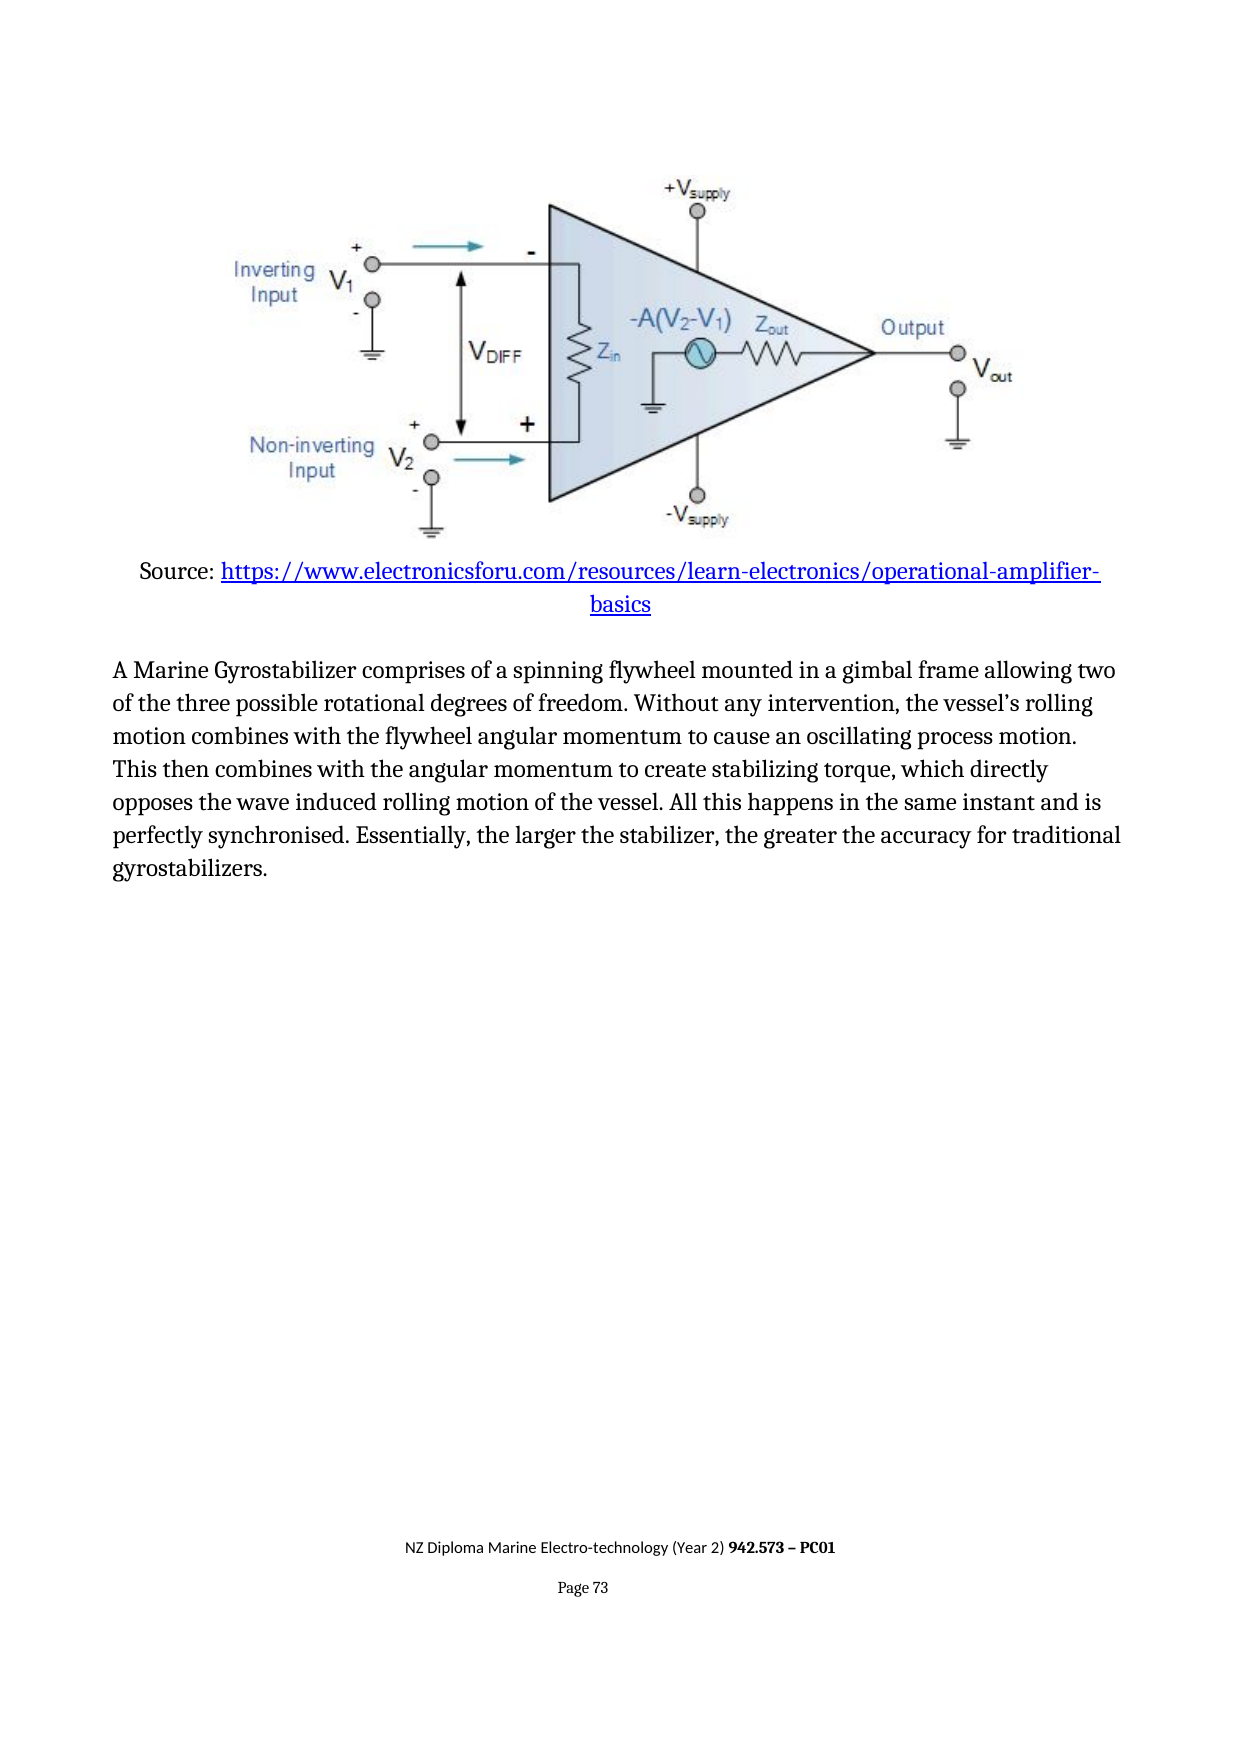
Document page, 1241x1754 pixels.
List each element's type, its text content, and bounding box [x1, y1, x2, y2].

text A Marine Gyrostabilizer comprises of a spinning flywheel mounted in a gimbal frame allowing two of the three possible rotational degrees of freedom. Without any intervention, the vessel’s rolling motion combines with the flywheel angular momentum to cause an oscillating process motion. This then combines with the angular momentum to create stabilizing torque, which directly opposes the wave induced rolling motion of the vessel. All this happens in the same instant and is perfectly synchronised. Essentially, the larger the stabilizer, the greater the accuracy for traditional gyrostabilizers. [112, 656, 1128, 883]
picture [198, 175, 1042, 553]
text Source: https://www.electronicsforu.com/resources/learn-electronics/operational-amplifier-basics [112, 557, 1128, 618]
